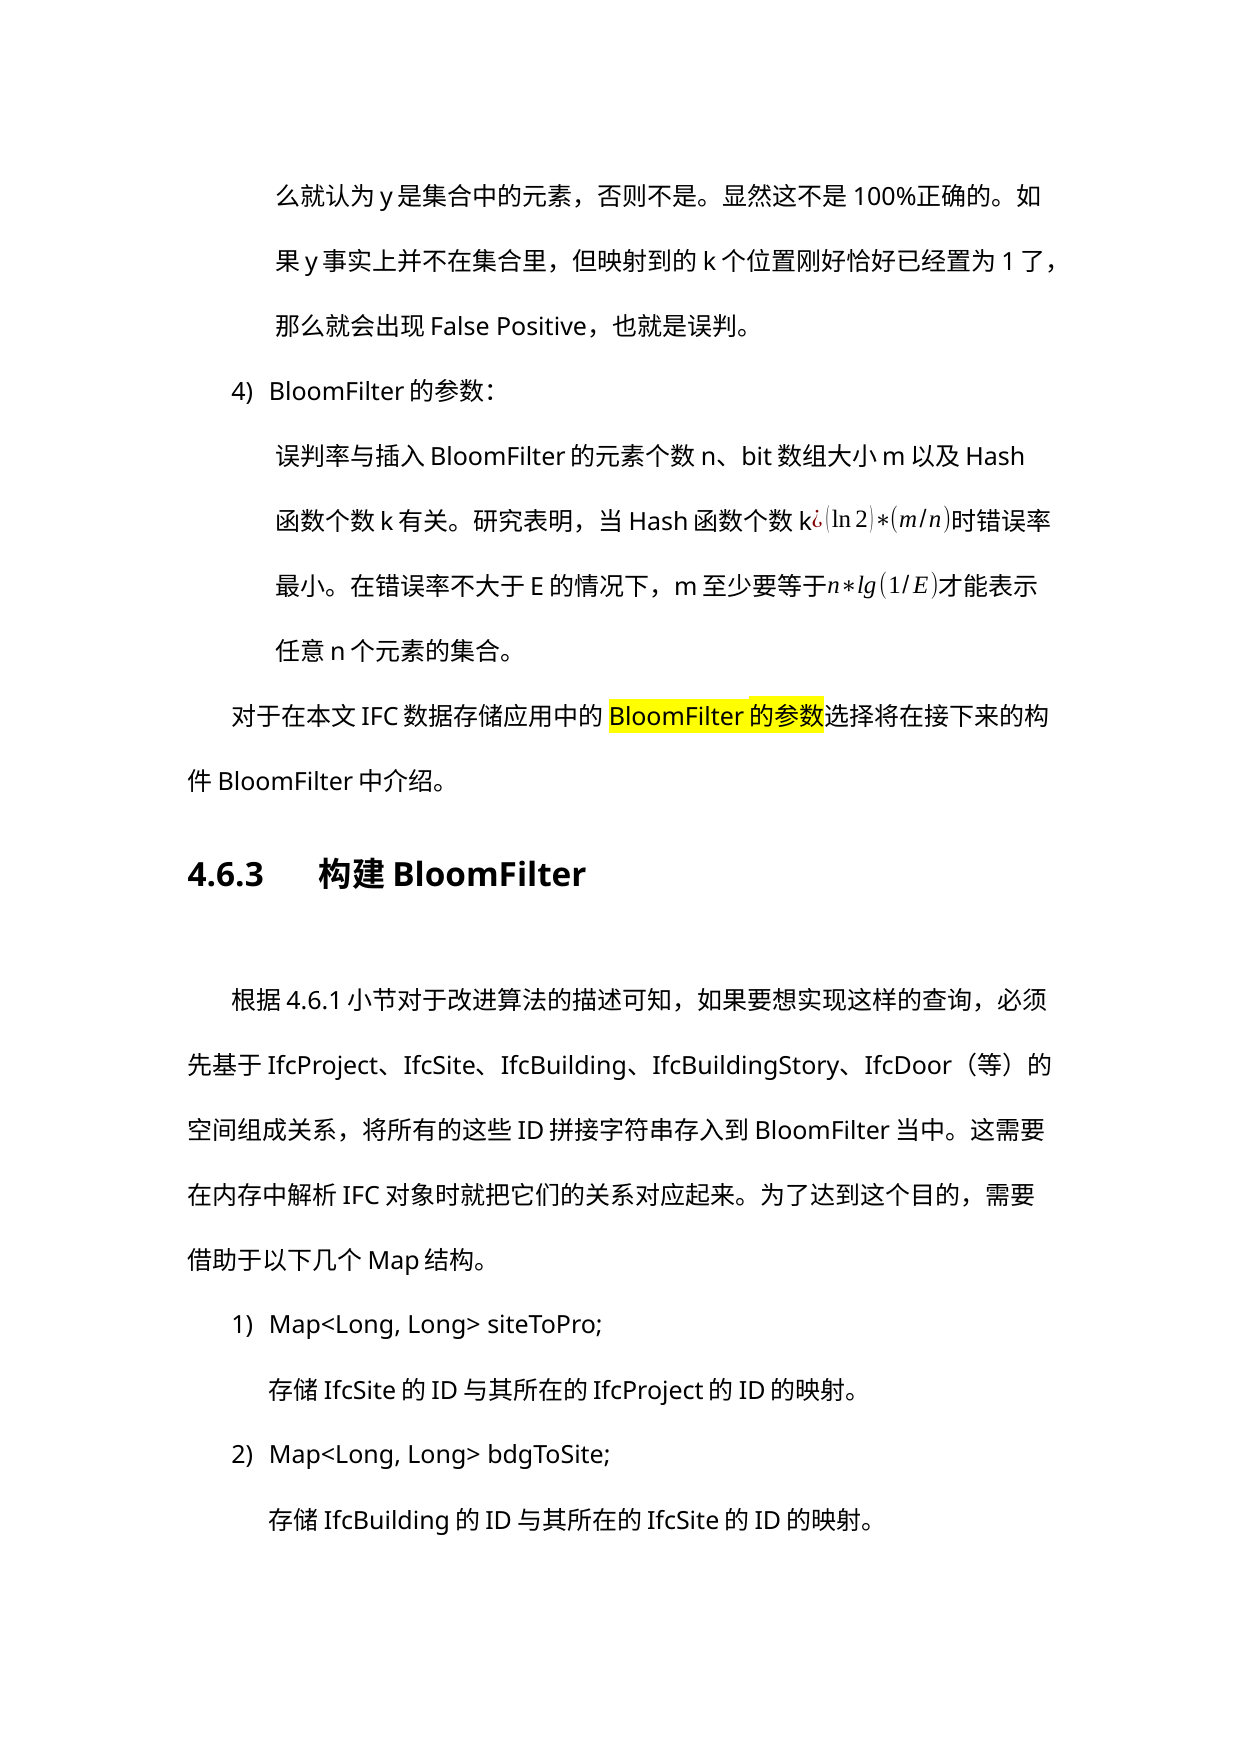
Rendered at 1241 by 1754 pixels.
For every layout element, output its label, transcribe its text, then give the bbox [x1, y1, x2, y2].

text 根据4.6.1小节对于改进算法的描述可知，如果要想实现这样的查询，必须先基于IfcProject、IfcSite、IfcBuilding、IfcBuildingStory、IfcDoor（等）的空间组成关系，将所有的这些ID拼接字符串存入到BloomFilter当中。这需要在内存中解析IFC对象时就把它们的关系对应起来。为了达到这个目的，需要借助于以下几个Map结构。 [187, 966, 1053, 1291]
list 存储IfcBuilding的ID与其所在的IfcSite的ID的映射。 [269, 1486, 1053, 1551]
list BloomFilter的参数： [231, 357, 1053, 422]
list Map<Long, Long> bdgToSite; [231, 1421, 1053, 1486]
list 存储IfcSite的ID与其所在的IfcProject的ID的映射。 [269, 1356, 1053, 1421]
text 误判率与插入BloomFilter的元素个数n、bit数组大小m以及Hash函数个数k有关。研究表明，当Hash函数个数k时错误率最小。在错误率不大于E的情况下，m至少要等于才能表示任意n个元素的集合。 [275, 422, 1053, 682]
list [275, 162, 1053, 357]
list Map<Long, Long> siteToPro; [231, 1291, 1053, 1356]
subtitle 4.6.3 构建BloomFilter [187, 839, 1053, 904]
text 对于在本文IFC数据存储应用中的BloomFilter的参数选择将在接下来的构件BloomFilter中介绍。 [187, 682, 1053, 812]
